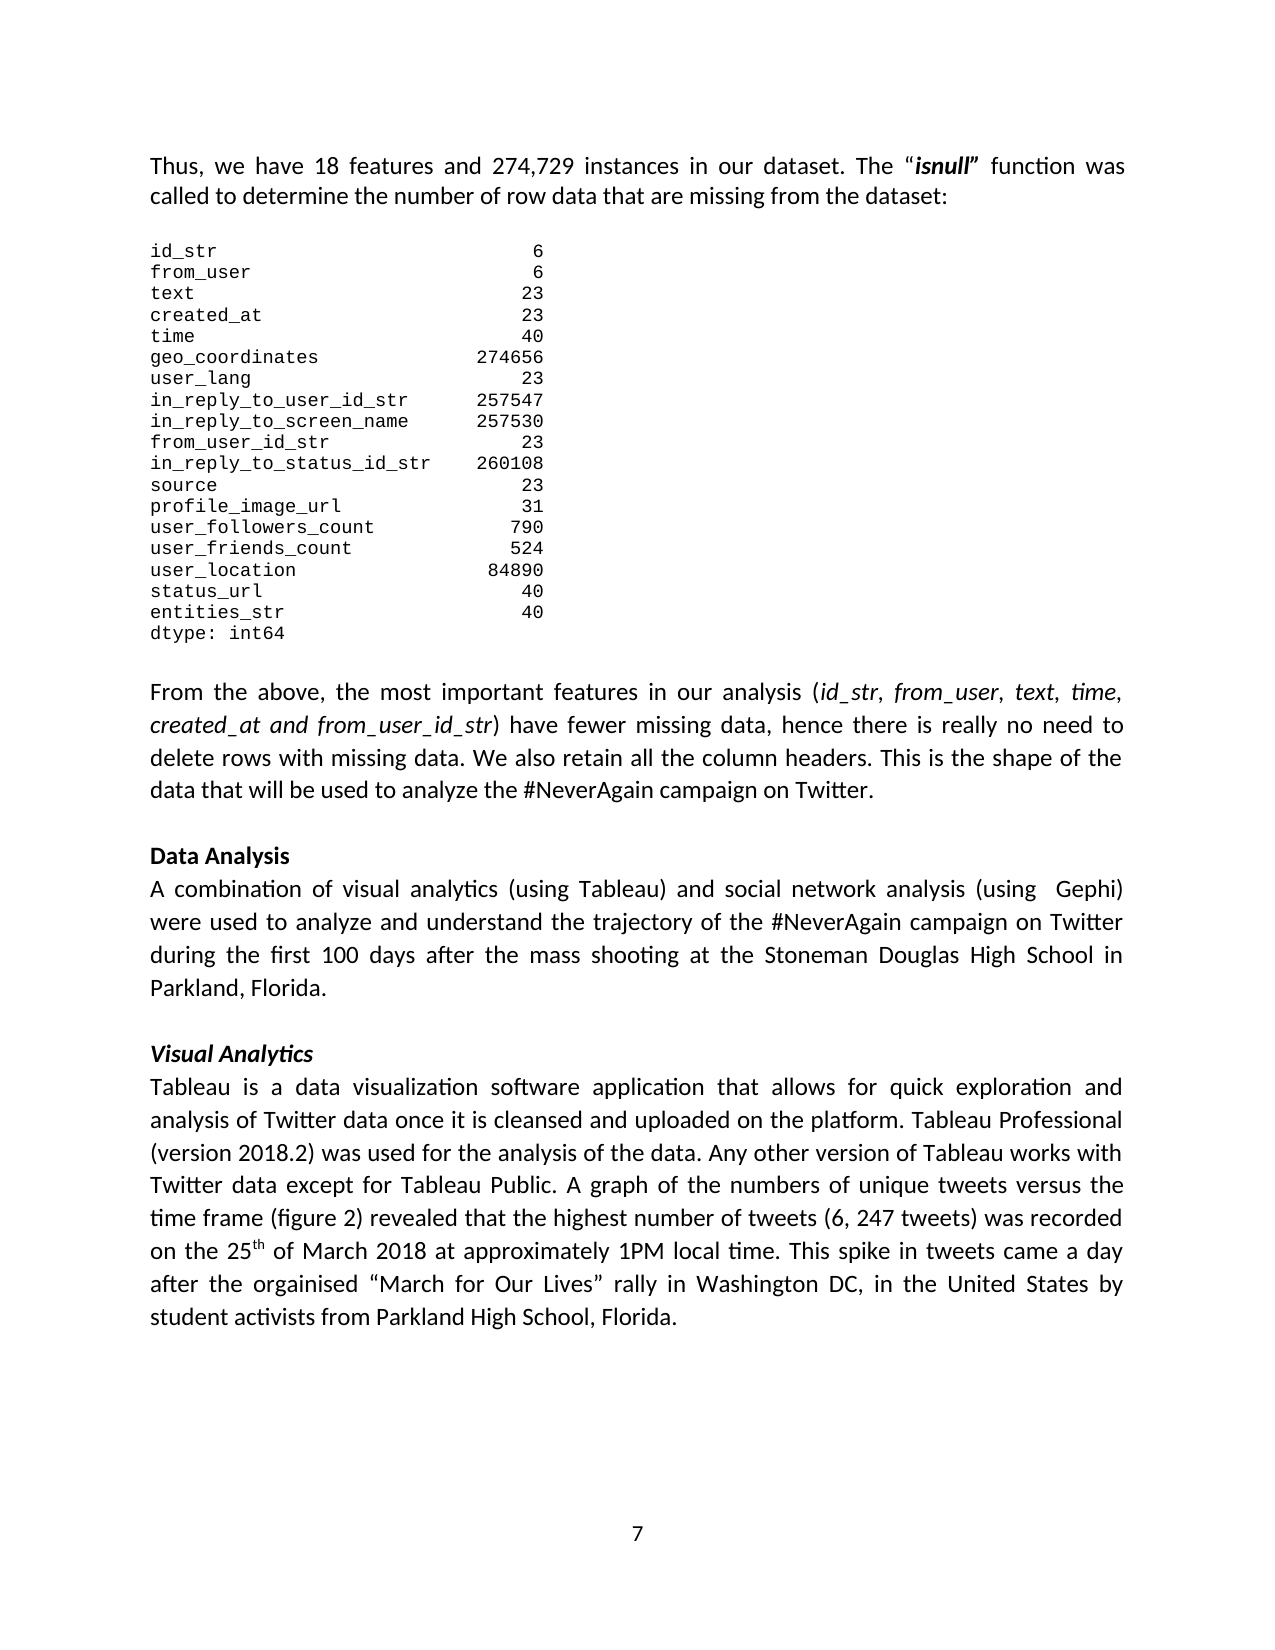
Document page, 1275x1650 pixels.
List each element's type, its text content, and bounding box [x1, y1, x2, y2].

text from_user_id_str 23 [150, 433, 1125, 454]
text Visual Analytics [150, 1038, 1125, 1068]
text user_followers_count 790 [150, 518, 1125, 539]
text in_reply_to_user_id_str 257547 [150, 390, 1125, 412]
text created_at 23 [150, 305, 1125, 327]
text id_str 6 [150, 242, 1125, 263]
text Thus, we have 18 features and 274,729 instances in our dataset. The “isnull” function was called to determine the number of row data that are missing from the dataset: [150, 150, 1125, 211]
text entities_str 40 [150, 603, 1125, 624]
text from_user 6 [150, 263, 1125, 284]
text in_reply_to_status_id_str 260108 [150, 454, 1125, 475]
text A combination of visual analytics (using Tableau) and social network analysis (using Gephi) were used to analyze and understand the trajectory of the #NeverAgain campaign on Twitter during the first 100 days after the mass shooting at the Stoneman Douglas High School in Parkland, Florida. [150, 873, 1125, 1003]
text Tableau is a data visualization software application that allows for quick exploration and analysis of Twitter data once it is cleansed and uploaded on the platform. Tableau Professional (version 2018.2) was used for the analysis of the data. Any other version of Tableau works with Twitter data except for Tableau Public. A graph of the numbers of unique tweets versus the time frame (figure 2) revealed that the highest number of tweets (6, 247 tweets) was recorded on the 25th of March 2018 at approximately 1PM local time. This spike in tweets came a day after the orgainised “March for Our Lives” rally in Washington DC, in the United States by student activists from Parkland High School, Florida. [150, 1071, 1125, 1332]
text user_location 84890 [150, 560, 1125, 582]
text user_lang 23 [150, 369, 1125, 390]
text in_reply_to_screen_name 257530 [150, 412, 1125, 433]
text geo_coordinates 274656 [150, 348, 1125, 369]
text source 23 [150, 475, 1125, 497]
text user_friends_count 524 [150, 539, 1125, 560]
text time 40 [150, 327, 1125, 348]
text Data Analysis [150, 840, 1125, 871]
text text 23 [150, 284, 1125, 305]
text profile_image_url 31 [150, 497, 1125, 518]
text status_url 40 [150, 582, 1125, 603]
text From the above, the most important features in our analysis (id_str, from_user, text, time, created_at and from_user_id_str) have fewer missing data, hence there is really no need to delete rows with missing data. We also retain all the column headers. This is the shape of the data that will be used to analyze the #NeverAgain campaign on Twitter. [150, 676, 1125, 805]
text dtype: int64 [150, 624, 1125, 645]
